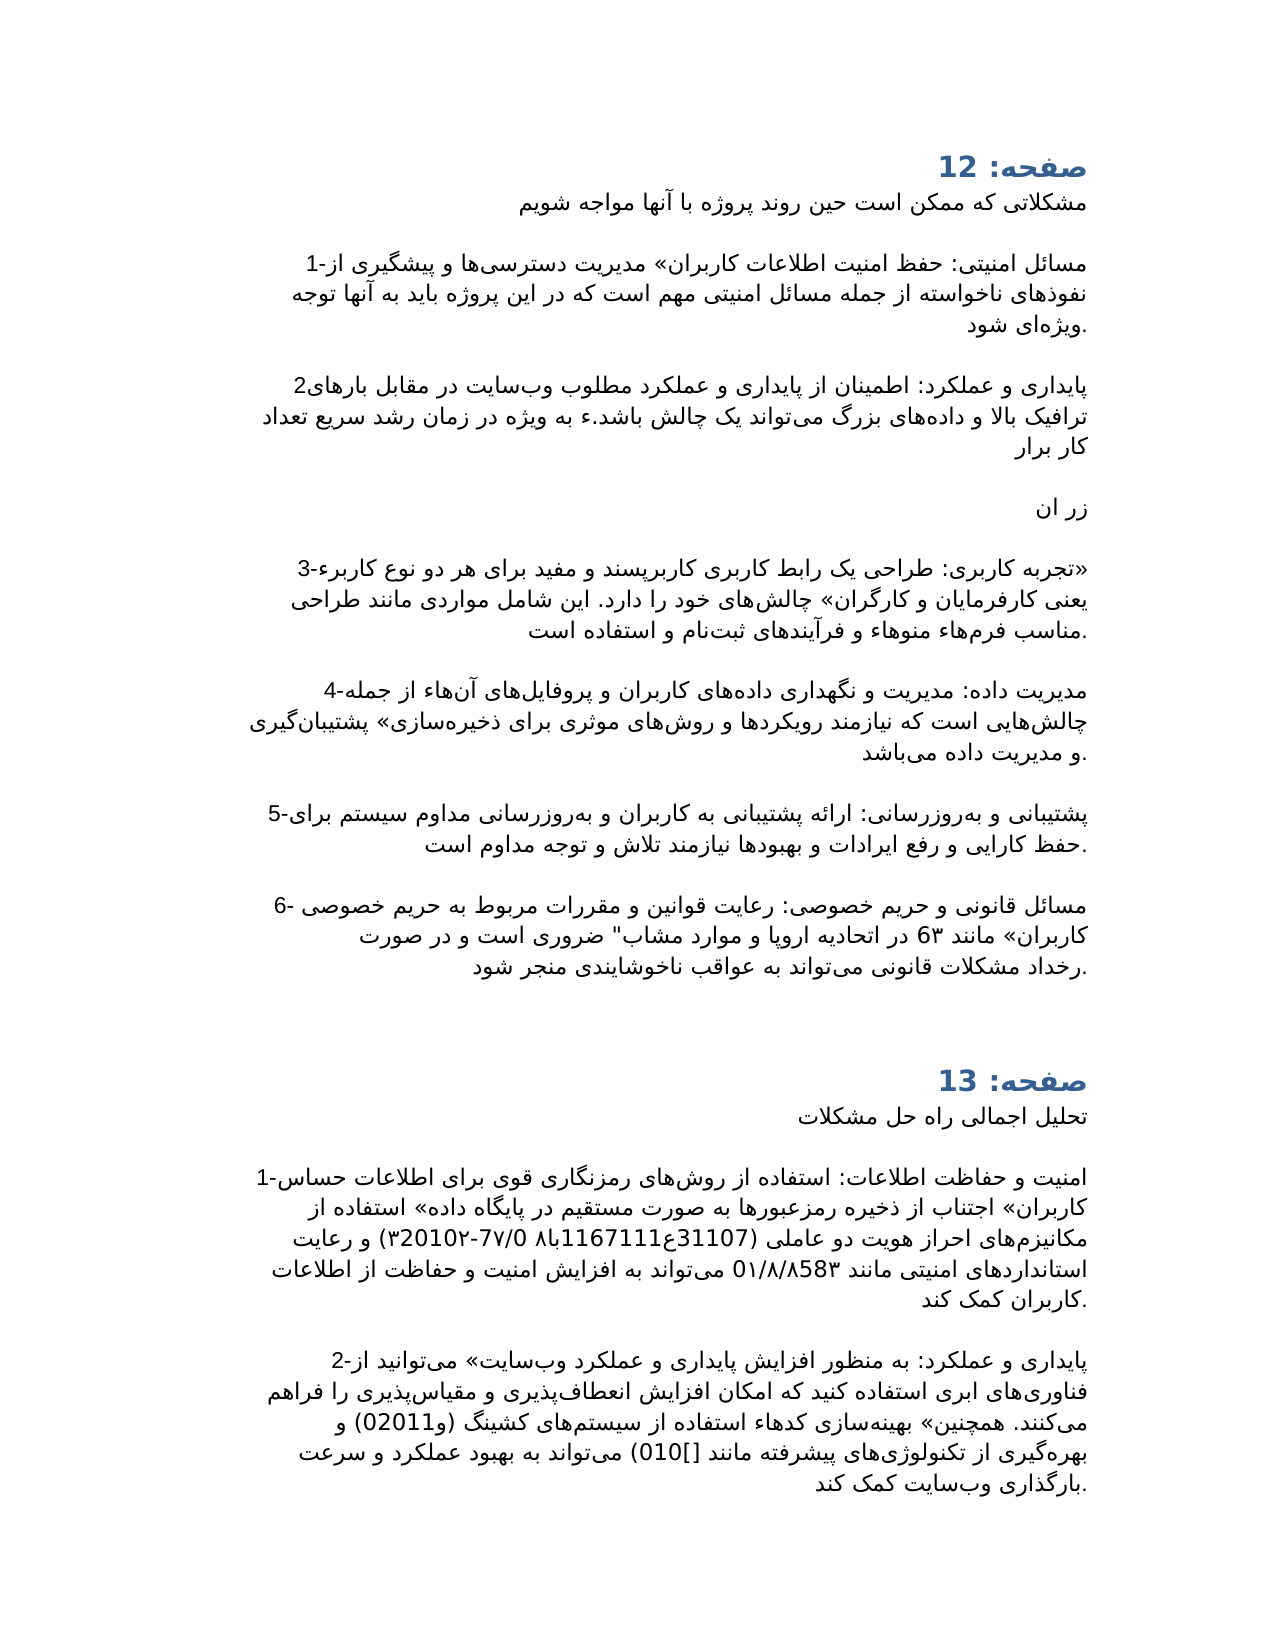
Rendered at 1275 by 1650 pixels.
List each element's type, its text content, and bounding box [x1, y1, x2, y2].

text مشکلاتی که ممکن است حین روند پروژه با آنها مواجه شویم 1-مسائل امنیتی: حفظ امنیت اطلاعات کاربران» مدیریت دسترسی‌ها و پیشگیری از نفوذهای ناخواسته از جمله مسائل امنیتی مهم است که در اين پروژه باید به آنها توجه ویژه‌ای شود. 2پایداری و عملکرد: اطمینان از پایداری و عملکرد مطلوب وب‌سایت در مقابل بارهای ترافیک بالا و داده‌های بزرگ می‌تواند یک چالش باشد.ء به ویژه در زمان رشد سریع تعداد کار برار زر ان 3-تجربه کاربری: طراحی یک رابط کاربری کاربرپسند و مفید برای هر دو نوع کاربرء» یعنی کارفرمایان و کارگران» چالش‌های خود را دارد. این شامل مواردی مانند طراحی مناسب فرم‌هاء منوهاء و فرآیندهای ثبت‌نام و استفاده است. 4-مدیریت داده: مدیریت و نگهداری داده‌های کاربران و پروفایل‌های آن‌هاء از جمله چالش‌هایی است که نیازمند رویکردها و روش‌های موثری برای ذخیره‌سازی» پشتیبان‌گیری و مدیریت داده می‌باشد. 5-پشتیبانی و به‌روزرسانی: ارائه پشتیبانی به کاربران و به‌روزرسانی مداوم سیستم برای حفظ کارایی و رفع ایرادات و بهبودها نیازمند تلاش و توجه مداوم است. 6- مسائل قانونی و حریم خصوصی: رعایت قوانین و مقررات مربوط به حریم خصوصی کاربران» مانند 6۳ در اتحادیه اروپا و موارد مشاب" ضروری است و در صورت رخداد مشکلات قانونی می‌تواند به عواقب ناخوشایندی منجر شود. [187, 189, 1087, 1010]
subtitle صفحه: 12 [187, 150, 1087, 184]
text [187, 1103, 1087, 1497]
subtitle صفحه: 13 [187, 1064, 1087, 1098]
